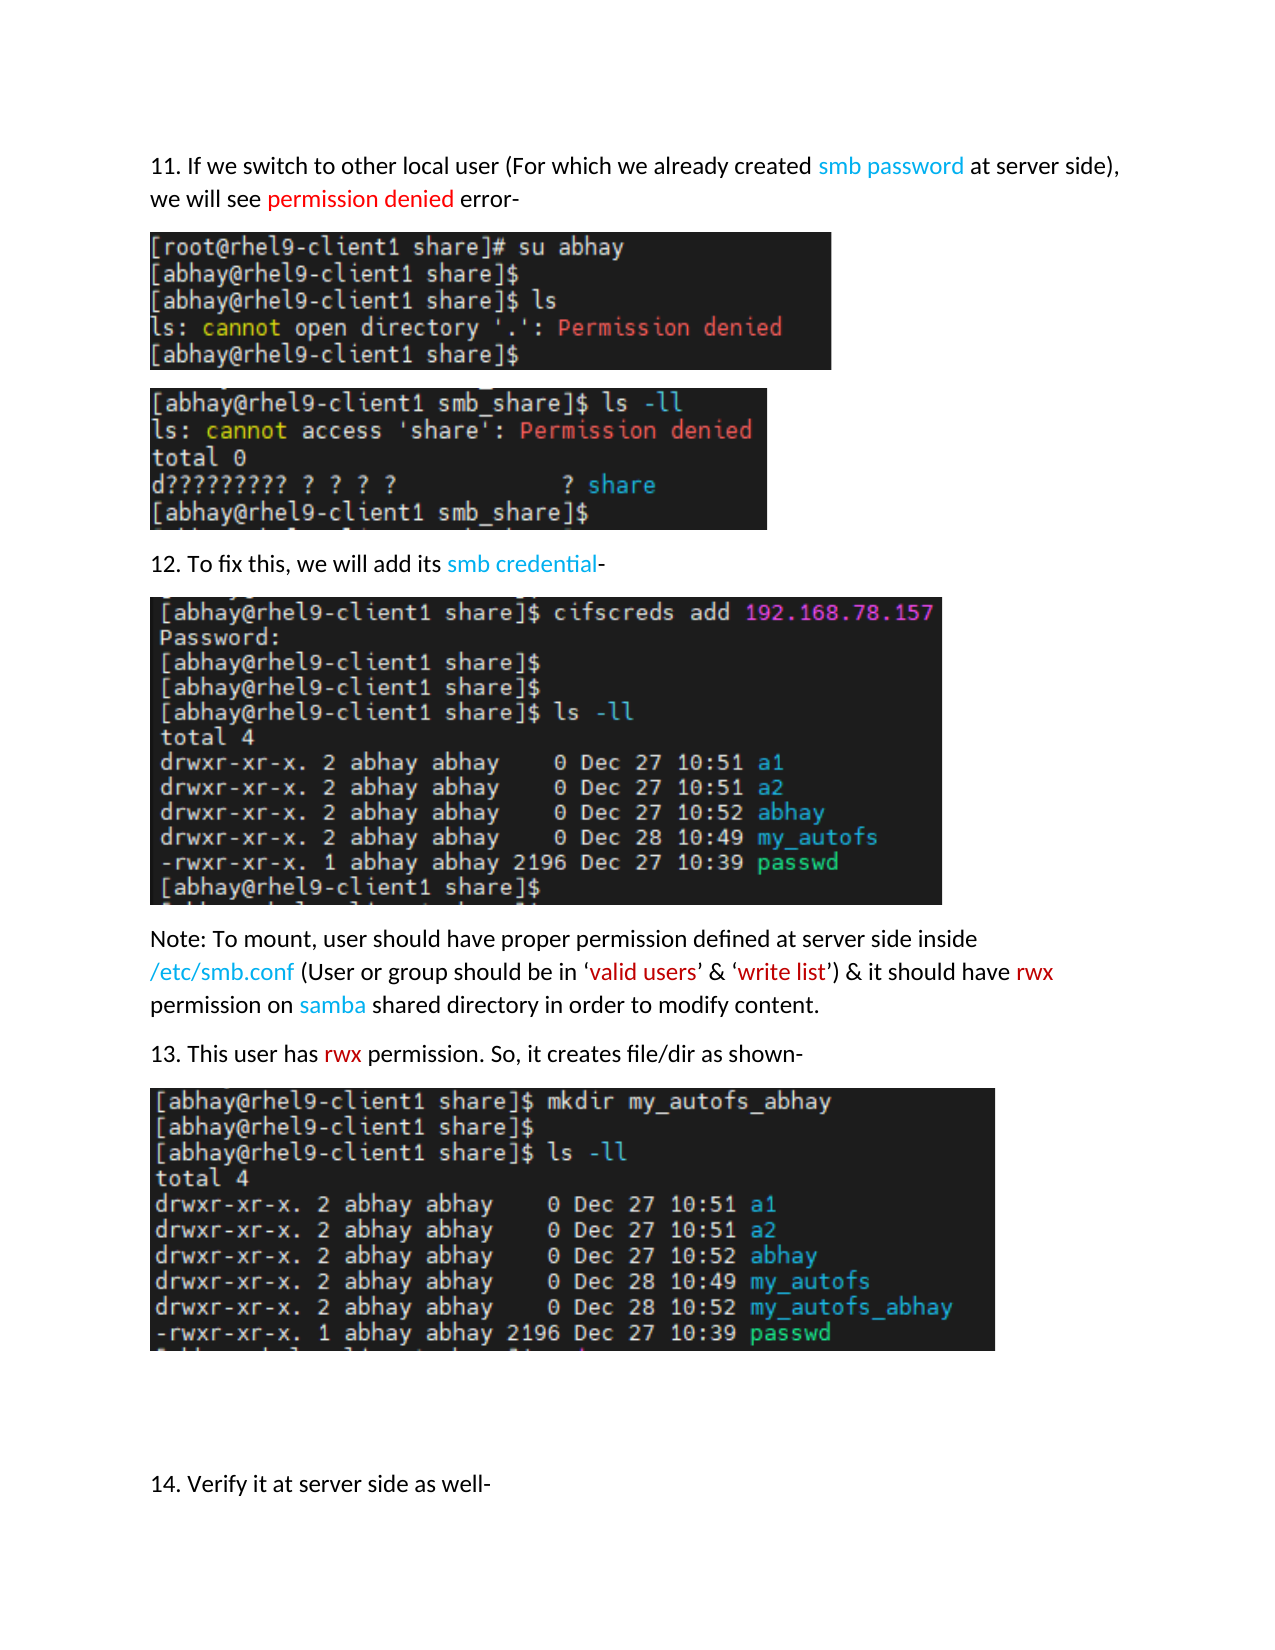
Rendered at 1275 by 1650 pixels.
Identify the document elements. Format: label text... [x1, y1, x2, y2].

picture [150, 1088, 996, 1351]
picture [150, 597, 943, 905]
text 14. Verify it at server side as well- [150, 1468, 1125, 1499]
picture [150, 388, 768, 530]
text 11. If we switch to other local user (For which we already created smb password at server side), we will see permission denied error- [150, 150, 1125, 213]
text Note: To mount, user should have proper permission defined at server side inside /etc/smb.conf (User or group should be in ‘valid users’ & ‘write list’) & it should have rwx permission on samba shared directory in order to modify content. [150, 923, 1125, 1019]
text 12. To fix this, we will add its smb credential- [150, 548, 1125, 579]
picture [150, 232, 832, 370]
text 13. This user has rwx permission. So, it creates file/dir as shown- [150, 1038, 1125, 1069]
